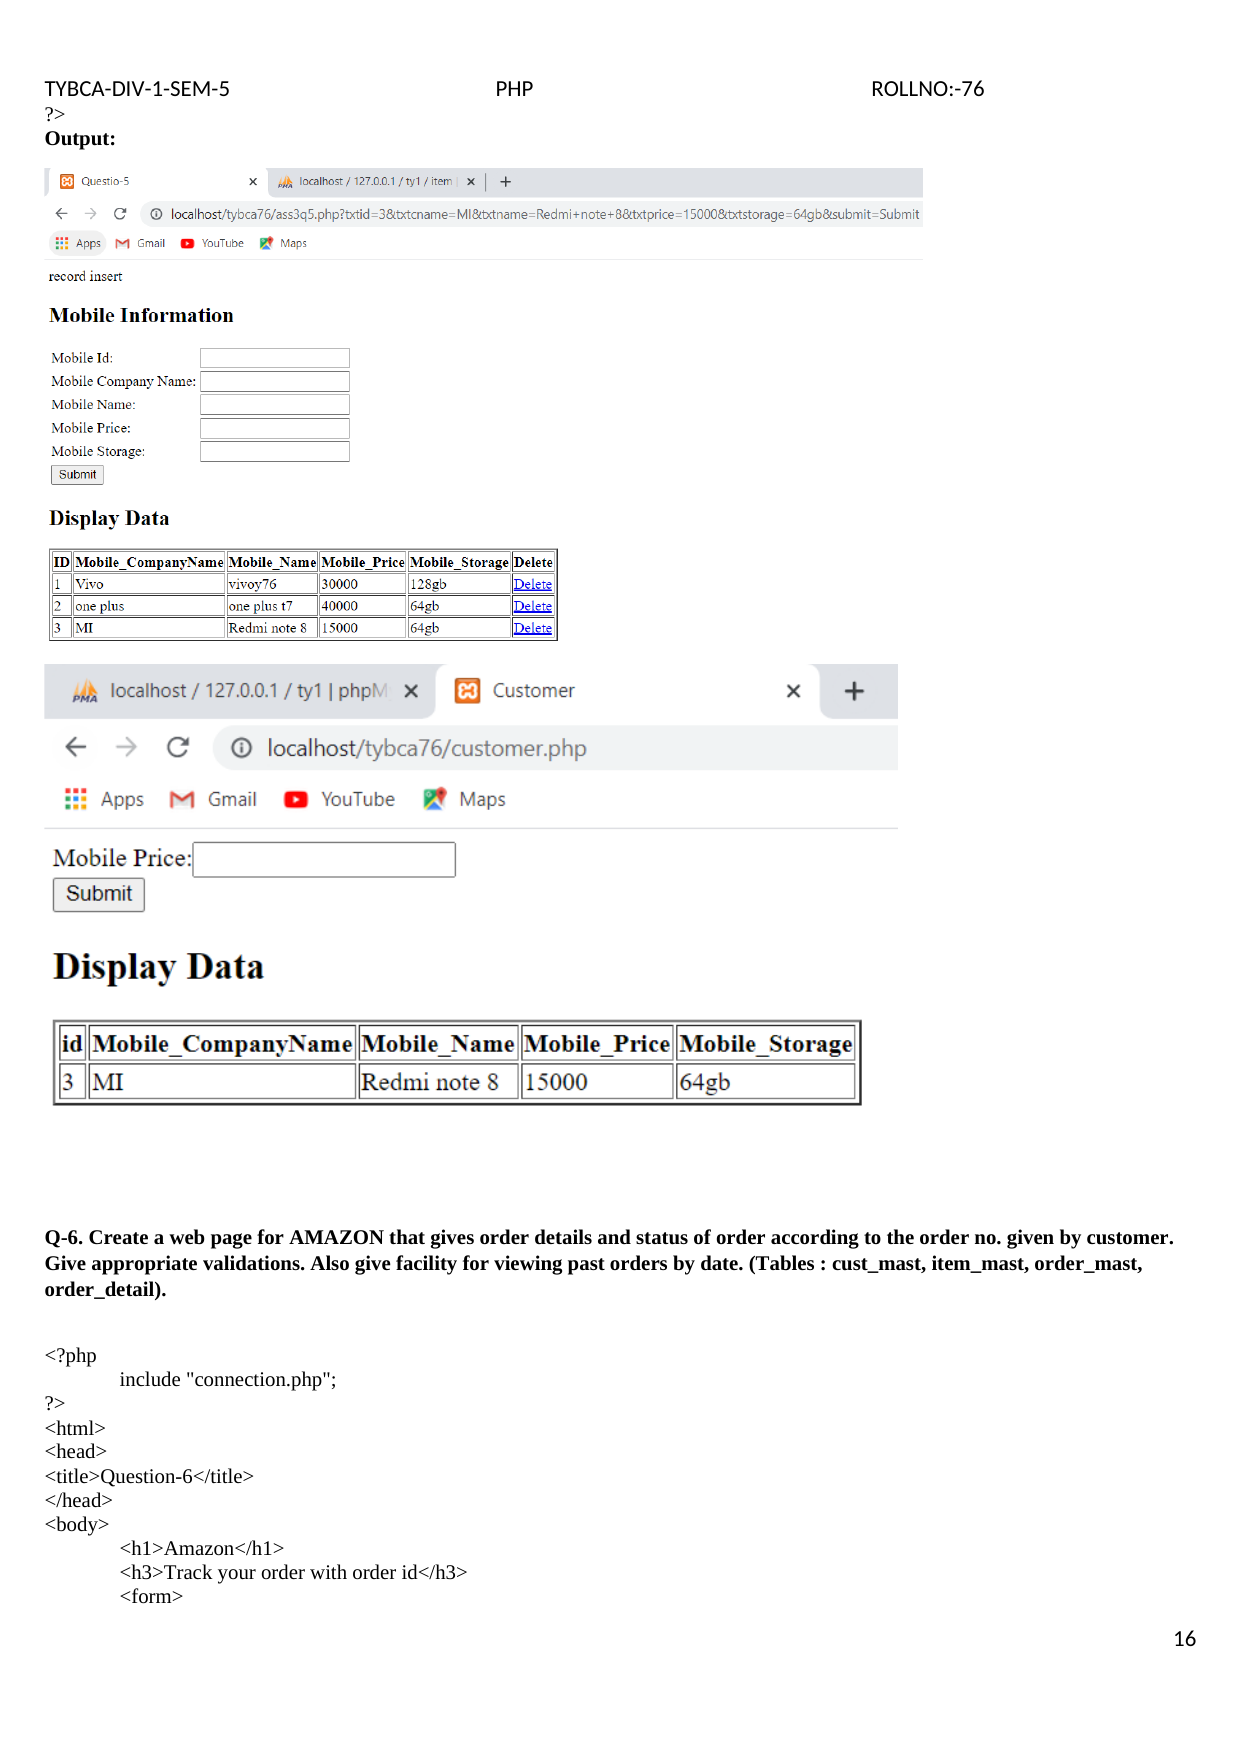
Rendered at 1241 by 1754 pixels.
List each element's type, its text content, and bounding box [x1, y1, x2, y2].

text <head> [44, 1439, 1196, 1463]
text ?> [44, 102, 1196, 126]
text include "connection.php"; [44, 1367, 1196, 1391]
text Output: [44, 126, 1196, 150]
text <html> [44, 1415, 1196, 1439]
picture [44, 168, 923, 646]
text Q-6. Create a web page for AMAZON that gives order details and status of order according to the order no. given by customer. Give appropriate validations. Also give facility for viewing past orders by date. (Tables : cust_mast, item_mast, order_mast, order_detail). [44, 1225, 1196, 1301]
text <body> [44, 1512, 1196, 1536]
text <?php [44, 1343, 1196, 1367]
text <form> [44, 1584, 1196, 1608]
text <title>Question-6</title> [44, 1463, 1196, 1488]
text <h1>Amazon</h1> [44, 1536, 1196, 1560]
text <h3>Track your order with order id</h3> [44, 1560, 1196, 1584]
picture [44, 664, 898, 1121]
text </head> [44, 1488, 1196, 1512]
text ?> [44, 1391, 1196, 1415]
